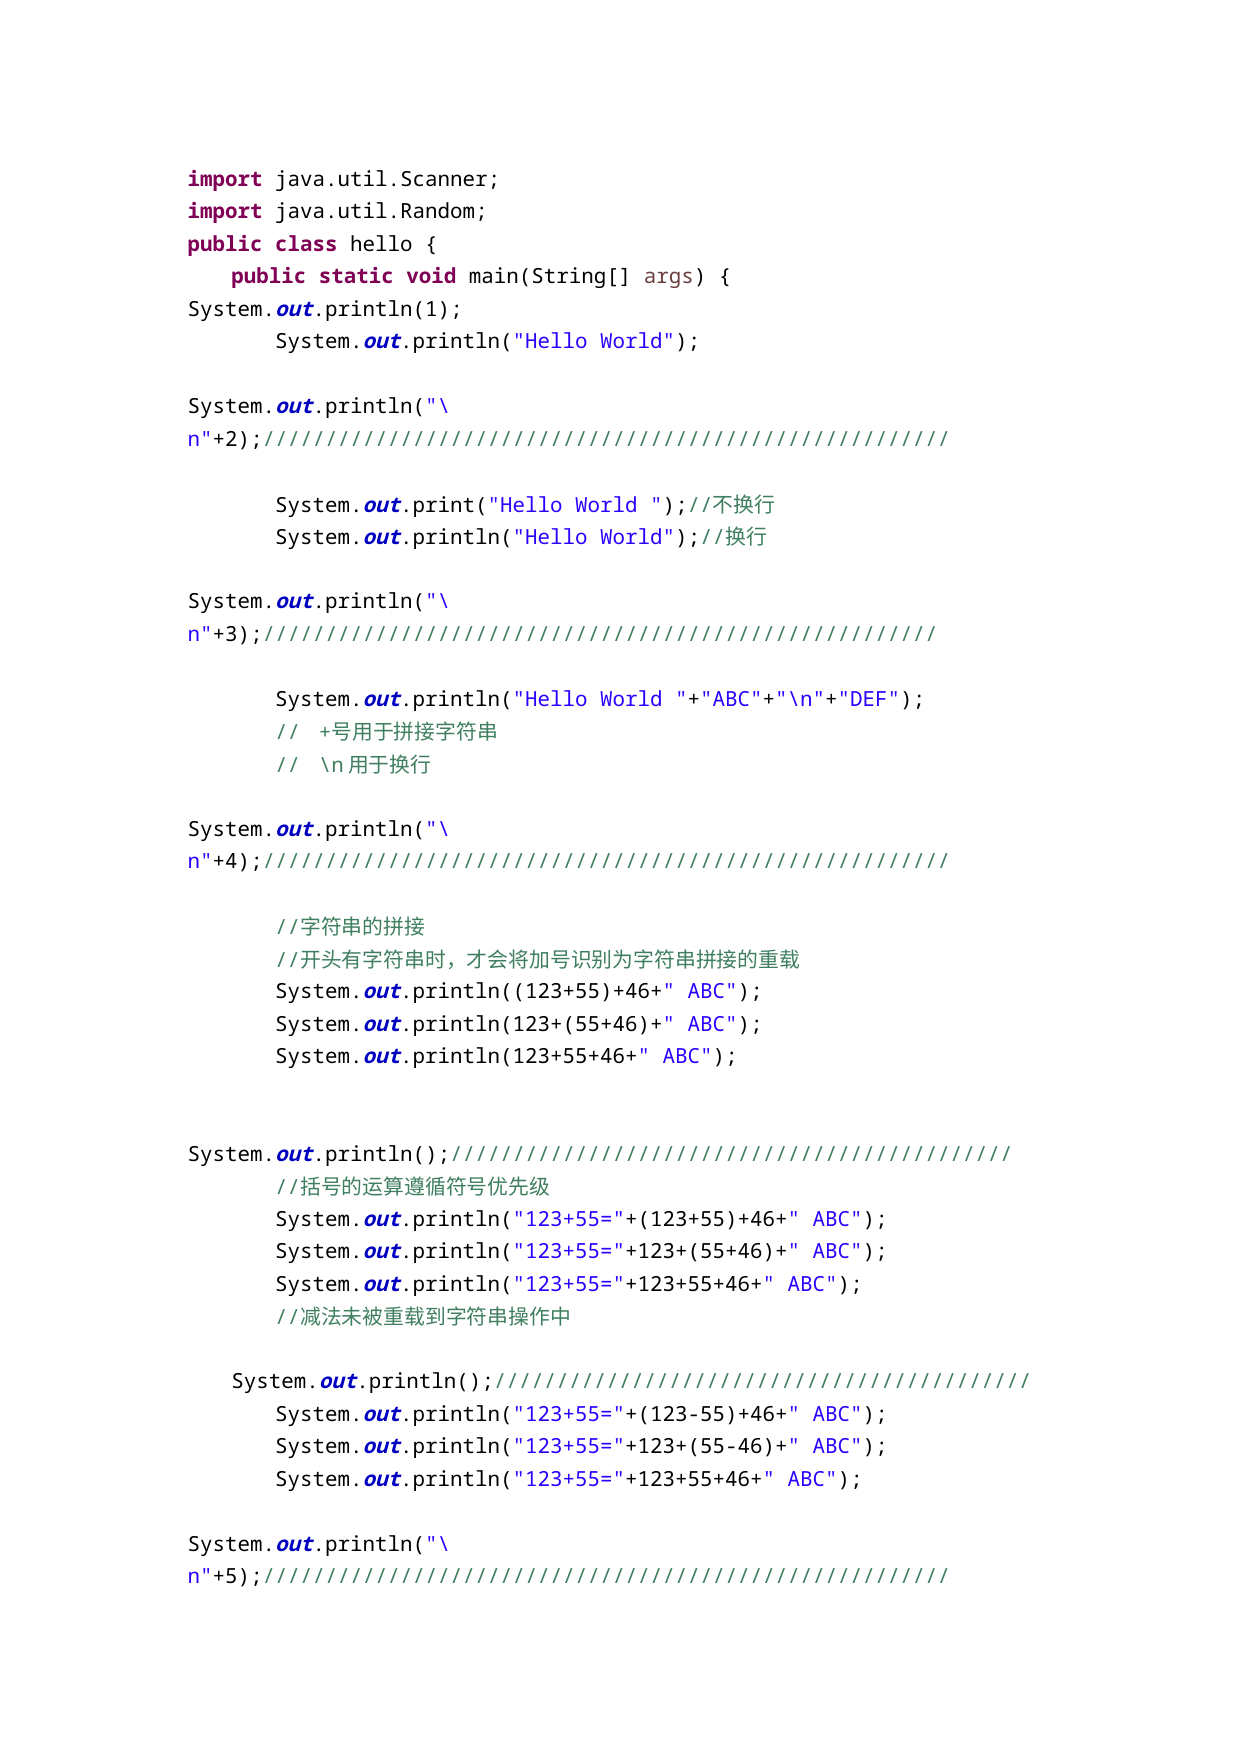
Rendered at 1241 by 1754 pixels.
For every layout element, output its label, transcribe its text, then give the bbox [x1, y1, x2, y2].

text System.out.println("\n"+5);/////////////////////////////////////////////////////// [187, 1527, 1053, 1592]
text System.out.println("123+55="+(123+55)+46+" ABC"); [187, 1202, 1053, 1234]
text System.out.println();///////////////////////////////////////////// [187, 1072, 1053, 1169]
text System.out.println();/////////////////////////////////////////// [187, 1332, 1053, 1397]
text import java.util.Random; [187, 194, 1053, 227]
text import java.util.Scanner; [187, 162, 1053, 194]
text System.out.print("Hello World ");//不换行 [187, 487, 1053, 519]
text public static void main(String[] args) { [187, 259, 1053, 292]
text System.out.println("Hello World");//换行 [187, 519, 1053, 552]
text System.out.println(123+(55+46)+" ABC"); [187, 1007, 1053, 1039]
text System.out.println("123+55="+123+55+46+" ABC"); [187, 1462, 1053, 1494]
text System.out.println("\n"+3);////////////////////////////////////////////////////// [187, 584, 1053, 649]
text System.out.println("123+55="+123+(55+46)+" ABC"); [187, 1234, 1053, 1267]
text System.out.println("\n"+4);/////////////////////////////////////////////////////// [187, 812, 1053, 877]
text System.out.println(123+55+46+" ABC"); [187, 1039, 1053, 1072]
text //括号的运算遵循符号优先级 [187, 1169, 1053, 1202]
text System.out.println("\n"+2);/////////////////////////////////////////////////////// [187, 389, 1053, 454]
text //开头有字符串时，才会将加号识别为字符串拼接的重载 [187, 942, 1053, 974]
text public class hello { [187, 227, 1053, 259]
text //减法未被重载到字符串操作中 [187, 1299, 1053, 1332]
text System.out.println("123+55="+123+55+46+" ABC"); [187, 1267, 1053, 1299]
text // \n用于换行 [187, 747, 1053, 779]
text System.out.println((123+55)+46+" ABC"); [187, 974, 1053, 1007]
text System.out.println("Hello World"); [187, 324, 1053, 357]
text System.out.println("Hello World "+"ABC"+"\n"+"DEF"); [187, 682, 1053, 714]
text // +号用于拼接字符串 [187, 714, 1053, 747]
text //字符串的拼接 [187, 909, 1053, 942]
text System.out.println(1); [187, 292, 1053, 324]
text System.out.println("123+55="+(123-55)+46+" ABC"); [187, 1397, 1053, 1429]
text System.out.println("123+55="+123+(55-46)+" ABC"); [187, 1429, 1053, 1462]
